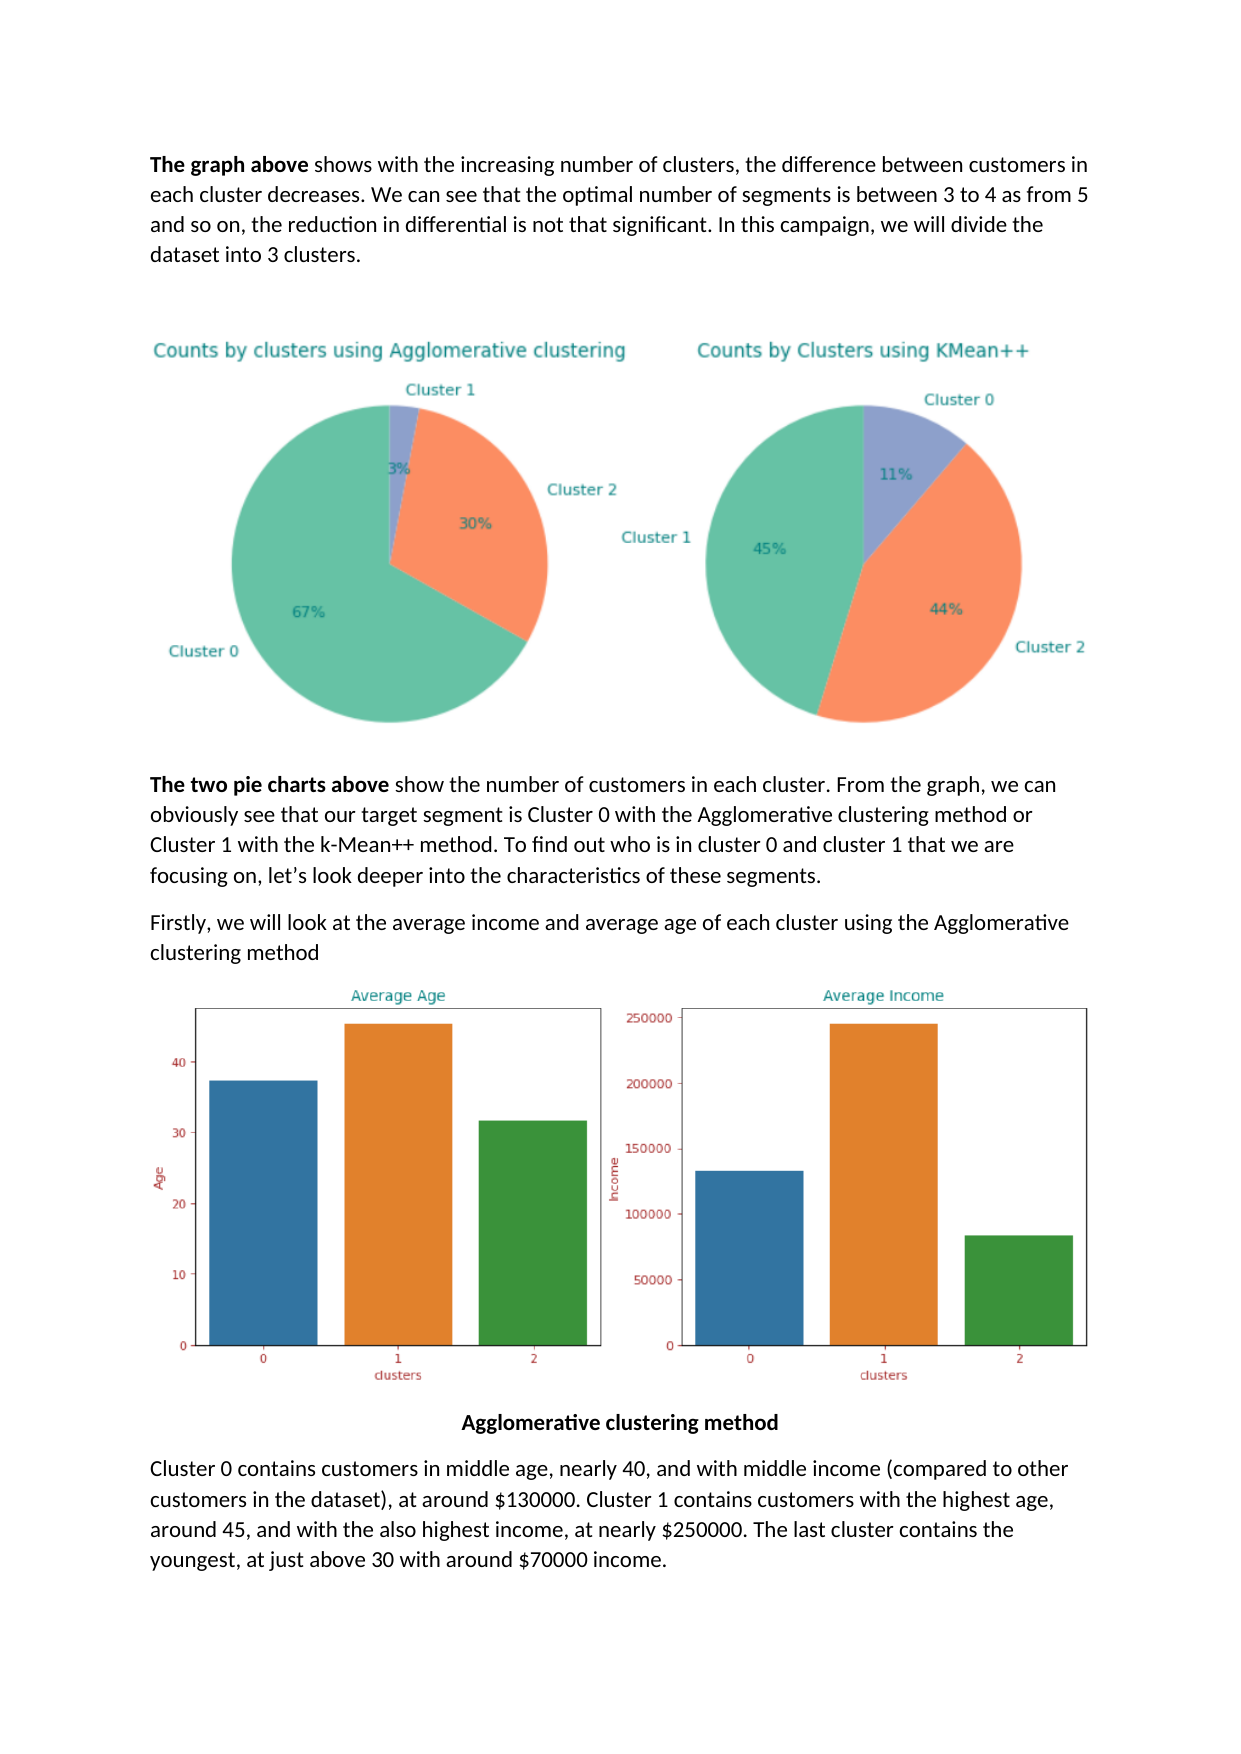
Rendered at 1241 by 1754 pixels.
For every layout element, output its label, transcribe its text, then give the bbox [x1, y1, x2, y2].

picture [150, 334, 1091, 752]
text The graph above shows with the increasing number of clusters, the difference between customers in each cluster decreases. We can see that the optimal number of segments is between 3 to 4 as from 5 and so on, the reduction in differential is not that significant. In this campaign, we will divide the dataset into 3 clusters. [150, 150, 1090, 269]
picture [150, 984, 1091, 1389]
text Cluster 0 contains customers in middle age, nearly 40, and with middle income (compared to other customers in the dataset), at around $130000. Cluster 1 contains customers with the highest age, around 45, and with the also highest income, at nearly $250000. The last cluster contains the youngest, at just above 30 with around $70000 income. [150, 1454, 1090, 1573]
text Firstly, we will look at the average income and average age of each cluster using the Agglomerative clustering method [150, 908, 1090, 966]
text Agglomerative clustering method [150, 1408, 1090, 1436]
text The two pie charts above show the number of customers in each cluster. From the graph, we can obviously see that our target segment is Cluster 0 with the Agglomerative clustering method or Cluster 1 with the k-Mean++ method. To find out who is in cluster 0 and cluster 1 that we are focusing on, let’s look deeper into the characteristics of these segments. [150, 770, 1090, 889]
